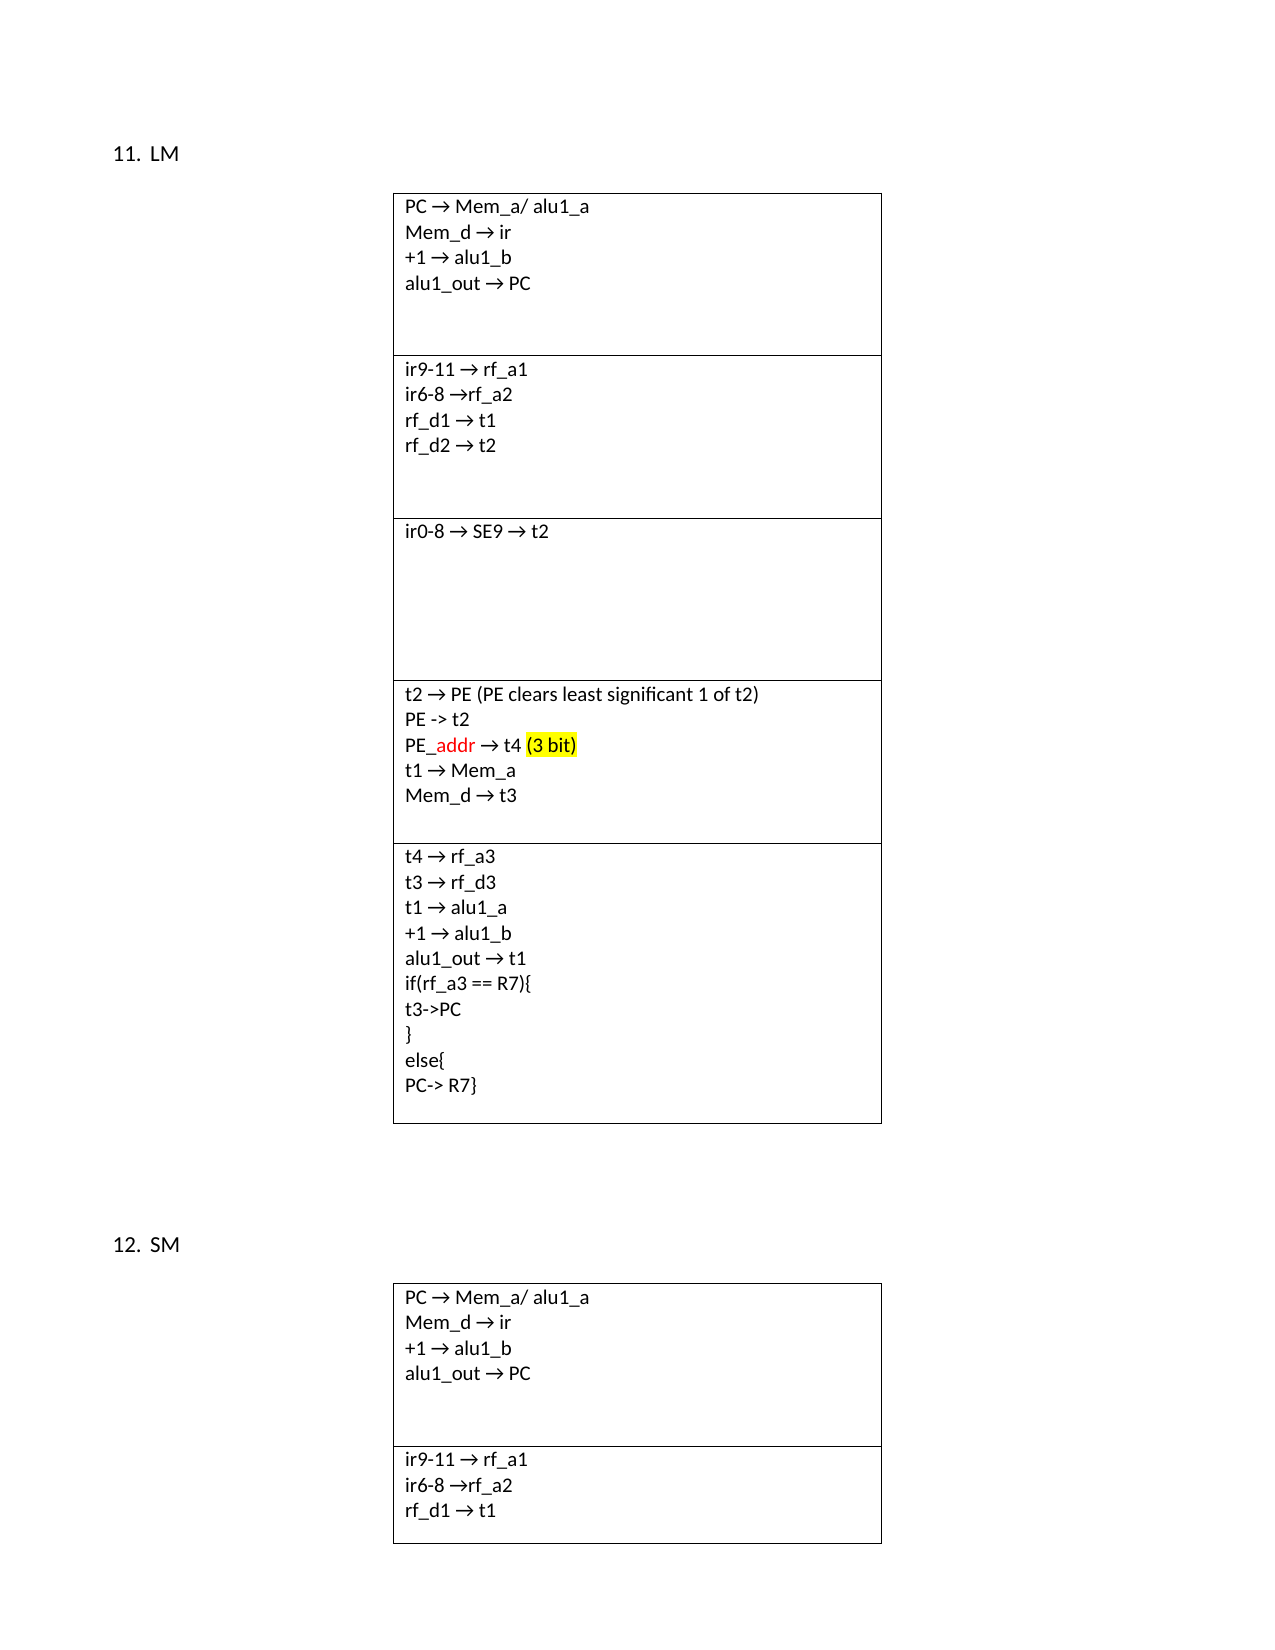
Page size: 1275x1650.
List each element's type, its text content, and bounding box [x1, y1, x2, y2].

table_cell t2 → PE (PE clears least significant 1 of t2) PE -> t2 PE_addr → t4 (3 bit) t1 → Mem_a Mem_d → t3 [394, 681, 881, 842]
list SM [112, 1230, 1200, 1258]
table_cell ir9-11 → rf_a1 ir6-8 →rf_a2 rf_d1 → t1 rf_d2 → t2 [394, 1447, 881, 1543]
table_header PC → Mem_a/ alu1_a Mem_d → ir +1 → alu1_b alu1_out → PC [394, 1284, 881, 1446]
table_header PC → Mem_a/ alu1_a Mem_d → ir +1 → alu1_b alu1_out → PC [394, 194, 881, 355]
list LM [112, 139, 1200, 167]
table_cell ir9-11 → rf_a1 ir6-8 →rf_a2 rf_d1 → t1 rf_d2 → t2 [394, 356, 881, 517]
table_cell ir0-8 → SE9 → t2 [394, 519, 881, 680]
table_cell t4 → rf_a3 t3 → rf_d3 t1 → alu1_a +1 → alu1_b alu1_out → t1 if(rf_a3 == R7){ t3->PC } else{ PC-> R7} [394, 844, 881, 1123]
